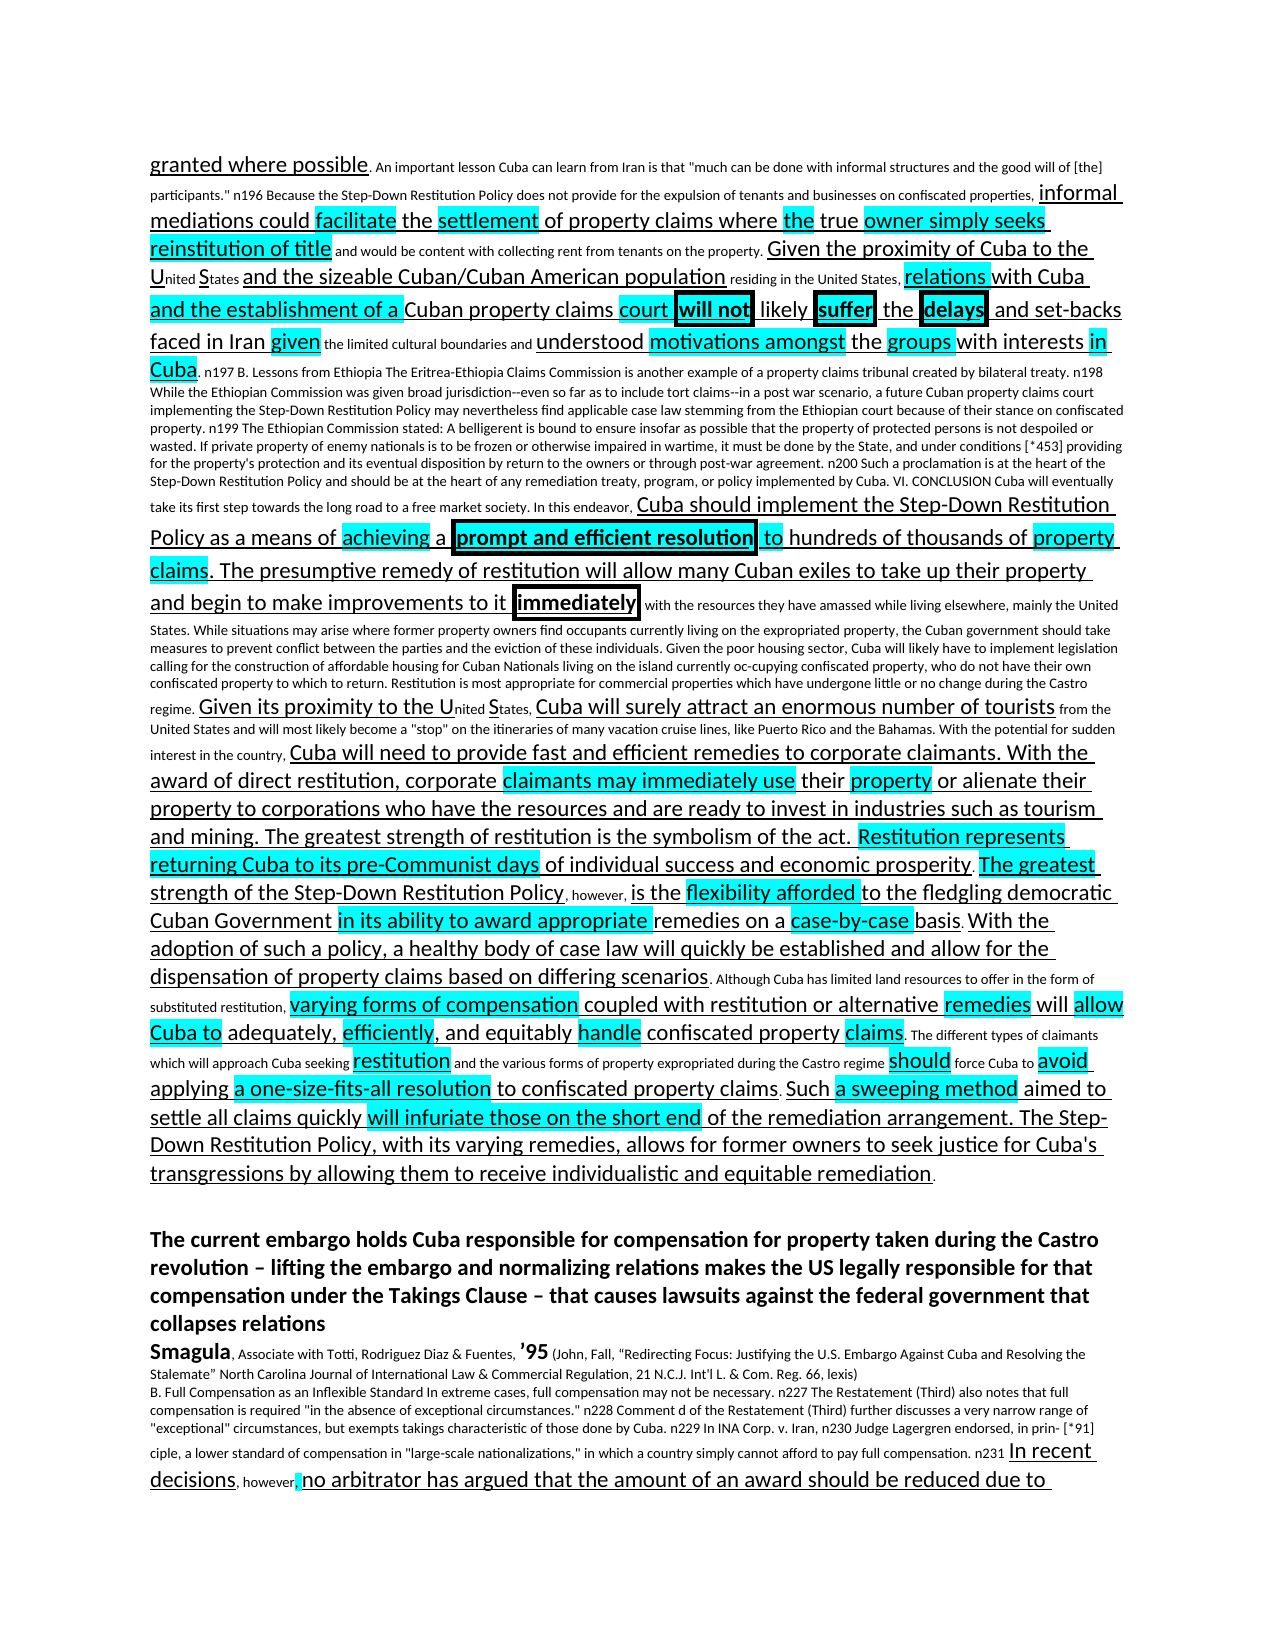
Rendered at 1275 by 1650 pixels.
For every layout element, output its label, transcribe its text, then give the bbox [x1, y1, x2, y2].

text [150, 150, 1125, 1187]
subtitle The current embargo holds Cuba responsible for compensation for property taken during the Castro revolution – lifting the embargo and normalizing relations makes the US legally responsible for that compensation under the Takings Clause – that causes lawsuits against the federal government that collapses relations [150, 1225, 1125, 1337]
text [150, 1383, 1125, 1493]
text Smagula, Associate with Totti, Rodriguez Diaz & Fuentes, ’95 (John, Fall, “Redirecting Focus: Justifying the U.S. Embargo Against Cuba and Resolving the Stalemate” North Carolina Journal of International Law & Commercial Regulation, 21 N.C.J. Int'l L. & Com. Reg. 66, lexis) [150, 1337, 1125, 1383]
